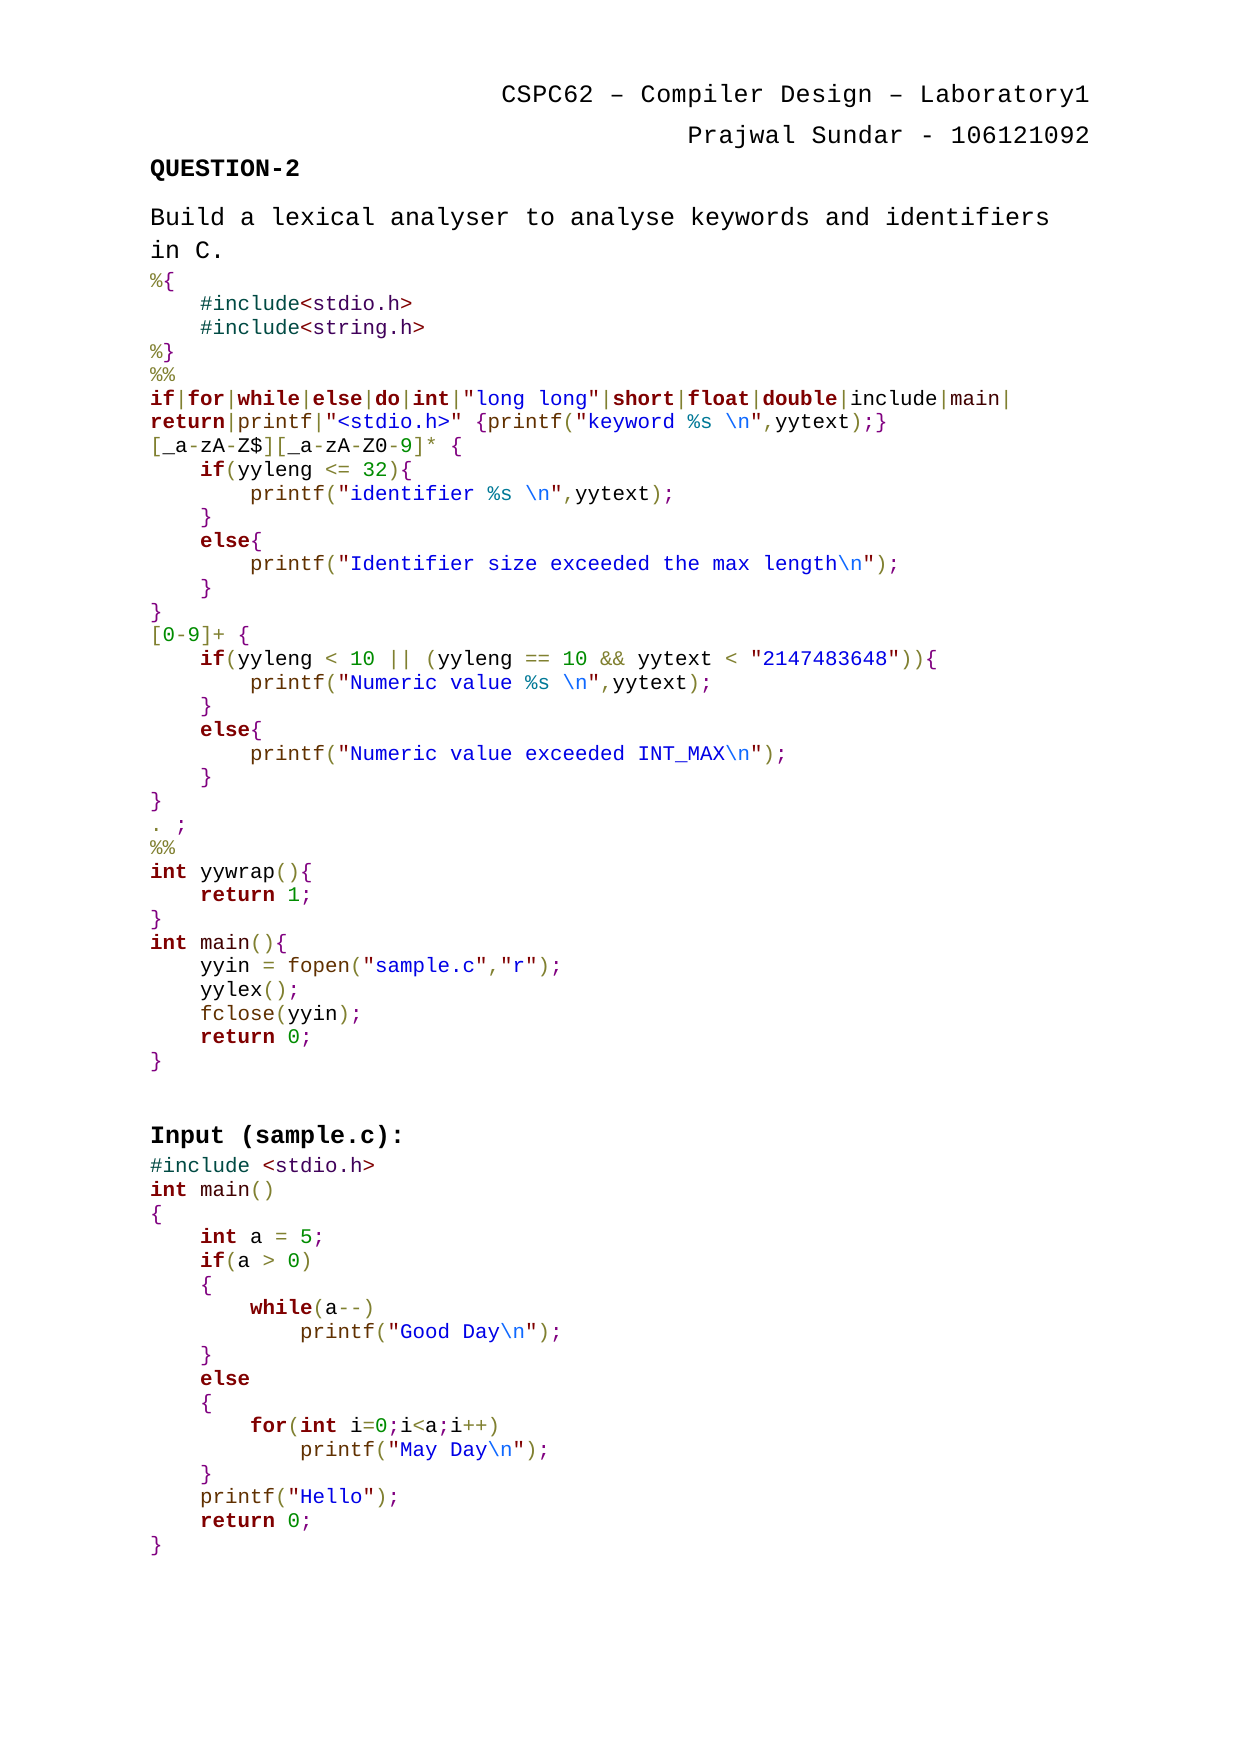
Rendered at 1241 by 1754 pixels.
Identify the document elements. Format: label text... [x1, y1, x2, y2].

text yyin = fopen("sample.c","r"); [150, 955, 1090, 979]
text #include<stdio.h> [150, 293, 1090, 317]
text { [150, 1203, 1090, 1226]
text } [150, 601, 1090, 624]
text } [150, 1344, 1090, 1368]
text %% [150, 837, 1090, 861]
subtitle Build a lexical analyser to analyse keywords and identifiers in C. [150, 205, 1090, 266]
text int yywrap(){ [150, 861, 1090, 884]
text printf("Good Day\n"); [150, 1321, 1090, 1344]
text } [150, 908, 1090, 932]
text int main() [150, 1179, 1090, 1203]
text } [150, 577, 1090, 601]
text } [150, 1463, 1090, 1486]
text printf("May Day\n"); [150, 1439, 1090, 1463]
text else{ [150, 719, 1090, 743]
text [_a-zA-Z$][_a-zA-Z0-9]* { [150, 435, 1090, 459]
text if|for|while|else|do|int|"long long"|short|float|double|include|main|return|printf|"<stdio.h>" {printf("keyword %s \n",yytext);} [150, 388, 1090, 435]
text [0-9]+ { [150, 624, 1090, 648]
text else [150, 1368, 1090, 1392]
text printf("Numeric value exceeded INT_MAX\n"); [150, 743, 1090, 766]
text return 1; [150, 884, 1090, 908]
text } [150, 1534, 1090, 1557]
text while(a--) [150, 1297, 1090, 1321]
text printf("Numeric value %s \n",yytext); [150, 672, 1090, 695]
text } [150, 766, 1090, 790]
text if(yyleng <= 32){ [150, 459, 1090, 482]
text #include<string.h> [150, 317, 1090, 341]
text return 0; [150, 1026, 1090, 1050]
text } [150, 695, 1090, 719]
text %{ [150, 270, 1090, 293]
text printf("Identifier size exceeded the max length\n"); [150, 553, 1090, 577]
text int main(){ [150, 932, 1090, 955]
text } [150, 1050, 1090, 1074]
text #include <stdio.h> [150, 1155, 1090, 1179]
text { [150, 1273, 1090, 1297]
text if(yyleng < 10 || (yyleng == 10 && yytext < "2147483648")){ [150, 648, 1090, 672]
text int a = 5; [150, 1226, 1090, 1250]
text printf("identifier %s \n",yytext); [150, 482, 1090, 506]
text else{ [150, 530, 1090, 553]
text if(a > 0) [150, 1250, 1090, 1273]
text %} [150, 341, 1090, 364]
subtitle Input (sample.c): [150, 1123, 1090, 1151]
text } [150, 506, 1090, 530]
text } [150, 790, 1090, 813]
text yylex(); [150, 979, 1090, 1003]
text %% [150, 364, 1090, 388]
text printf("Hello"); [150, 1486, 1090, 1510]
text { [150, 1392, 1090, 1415]
text . ; [150, 813, 1090, 837]
subtitle QUESTION-2 [150, 156, 1090, 184]
text for(int i=0;i<a;i++) [150, 1415, 1090, 1439]
text return 0; [150, 1510, 1090, 1534]
text fclose(yyin); [150, 1003, 1090, 1026]
